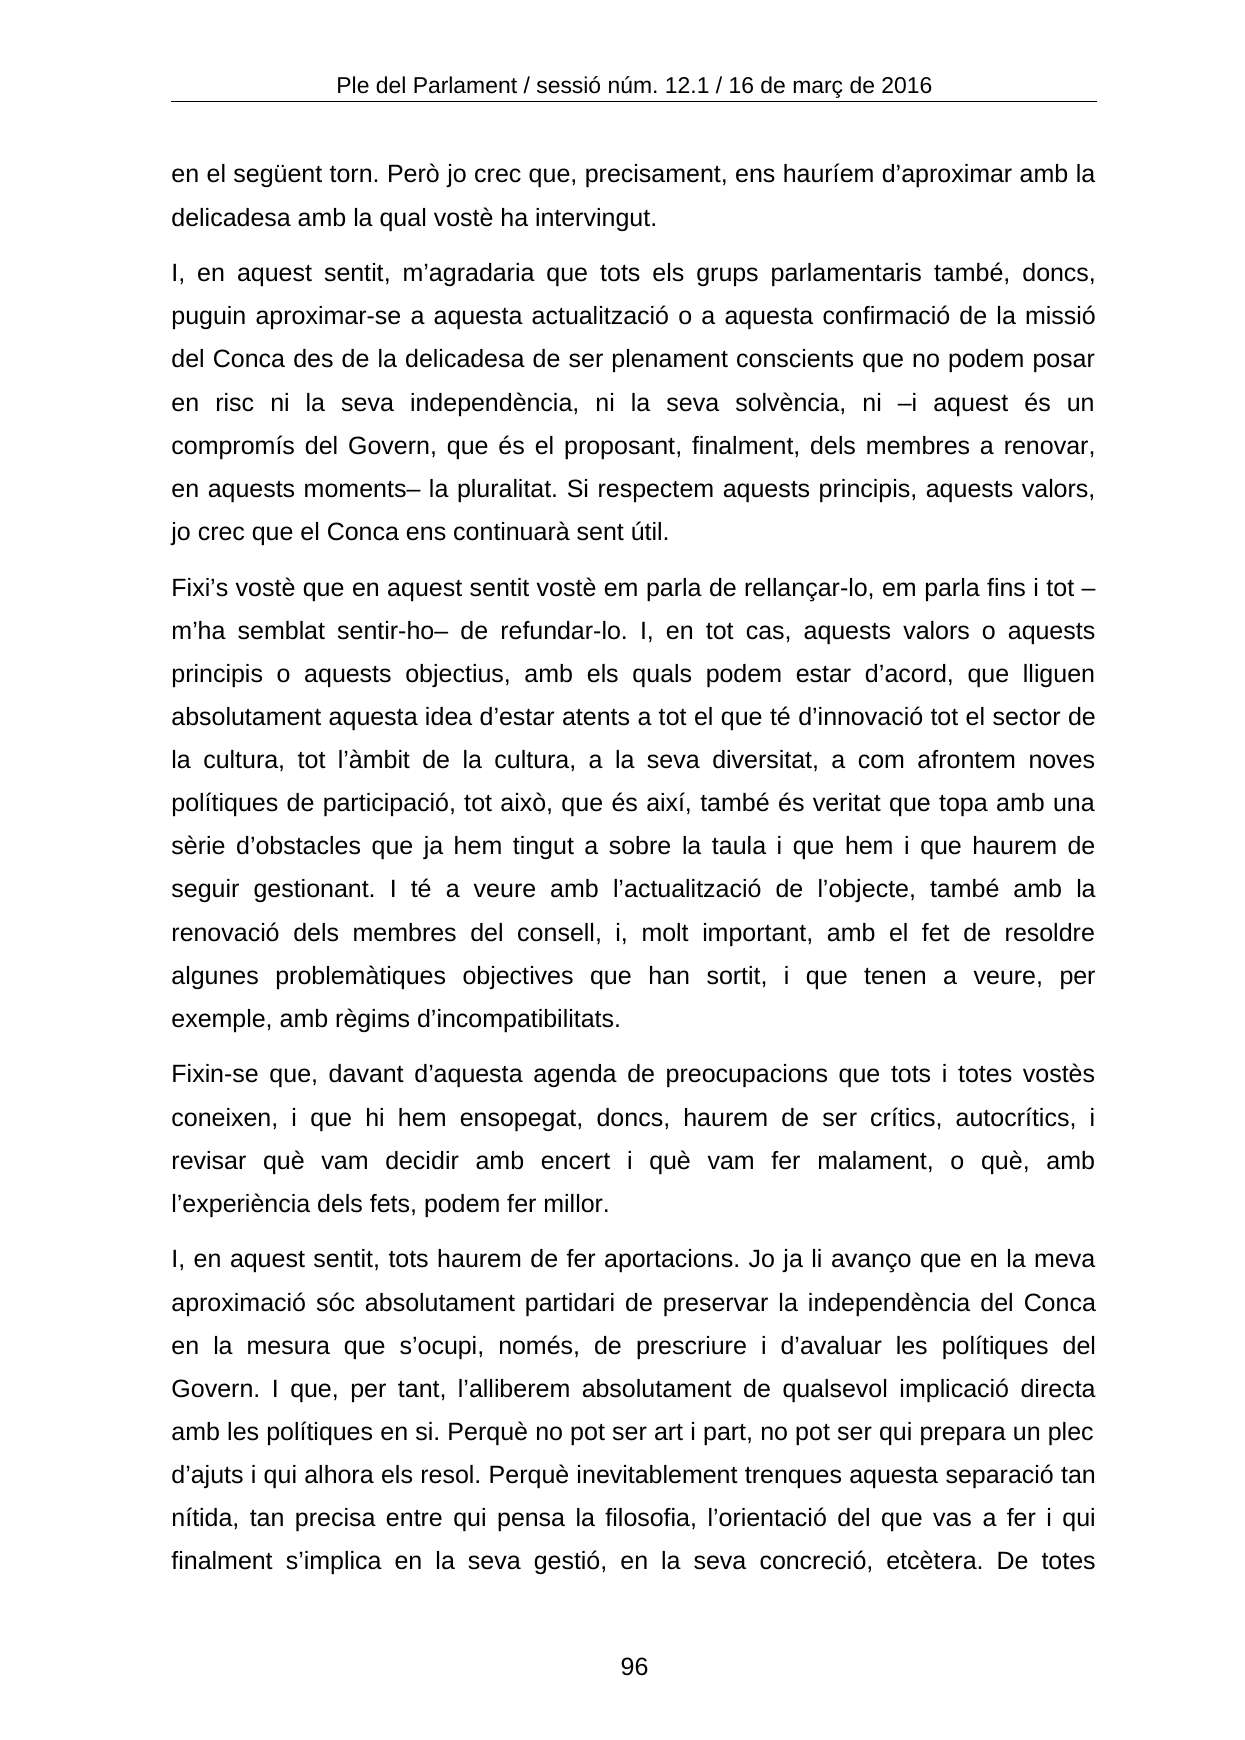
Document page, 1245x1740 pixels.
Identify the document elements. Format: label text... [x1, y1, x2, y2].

text Fixin-se que, davant d’aquesta agenda de preocupacions que tots i totes vostès coneixen, i que hi hem ensopegat, doncs, haurem de ser crítics, autocrítics, i revisar què vam decidir amb encert i què vam fer malament, o què, amb l’experiència dels fets, podem fer millor. [171, 1059, 1097, 1218]
text I, en aquest sentit, m’agradaria que tots els grups parlamentaris també, doncs, puguin aproximar-se a aquesta actualització o a aquesta confirmació de la missió del Conca des de la delicadesa de ser plenament conscients que no podem posar en risc ni la seva independència, ni la seva solvència, ni –i aquest és un compromís del Govern, que és el proposant, finalment, dels membres a renovar, en aquests moments– la pluralitat. Si respectem aquests principis, aquests valors, jo crec que el Conca ens continuarà sent útil. [171, 258, 1097, 546]
text Fixi’s vostè que en aquest sentit vostè em parla de rellançar-lo, em parla fins i tot –m’ha semblat sentir-ho– de refundar-lo. I, en tot cas, aquests valors o aquests principis o aquests objectius, amb els quals podem estar d’acord, que lliguen absolutament aquesta idea d’estar atents a tot el que té d’innovació tot el sector de la cultura, tot l’àmbit de la cultura, a la seva diversitat, a com afrontem noves polítiques de participació, tot això, que és així, també és veritat que topa amb una sèrie d’obstacles que ja hem tingut a sobre la taula i que hem i que haurem de seguir gestionant. I té a veure amb l’actualització de l’objecte, també amb la renovació dels membres del consell, i, molt important, amb el fet de resoldre algunes problemàtiques objectives que han sortit, i que tenen a veure, per exemple, amb règims d’incompatibilitats. [171, 573, 1097, 1033]
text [171, 159, 1097, 231]
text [171, 1244, 1097, 1575]
